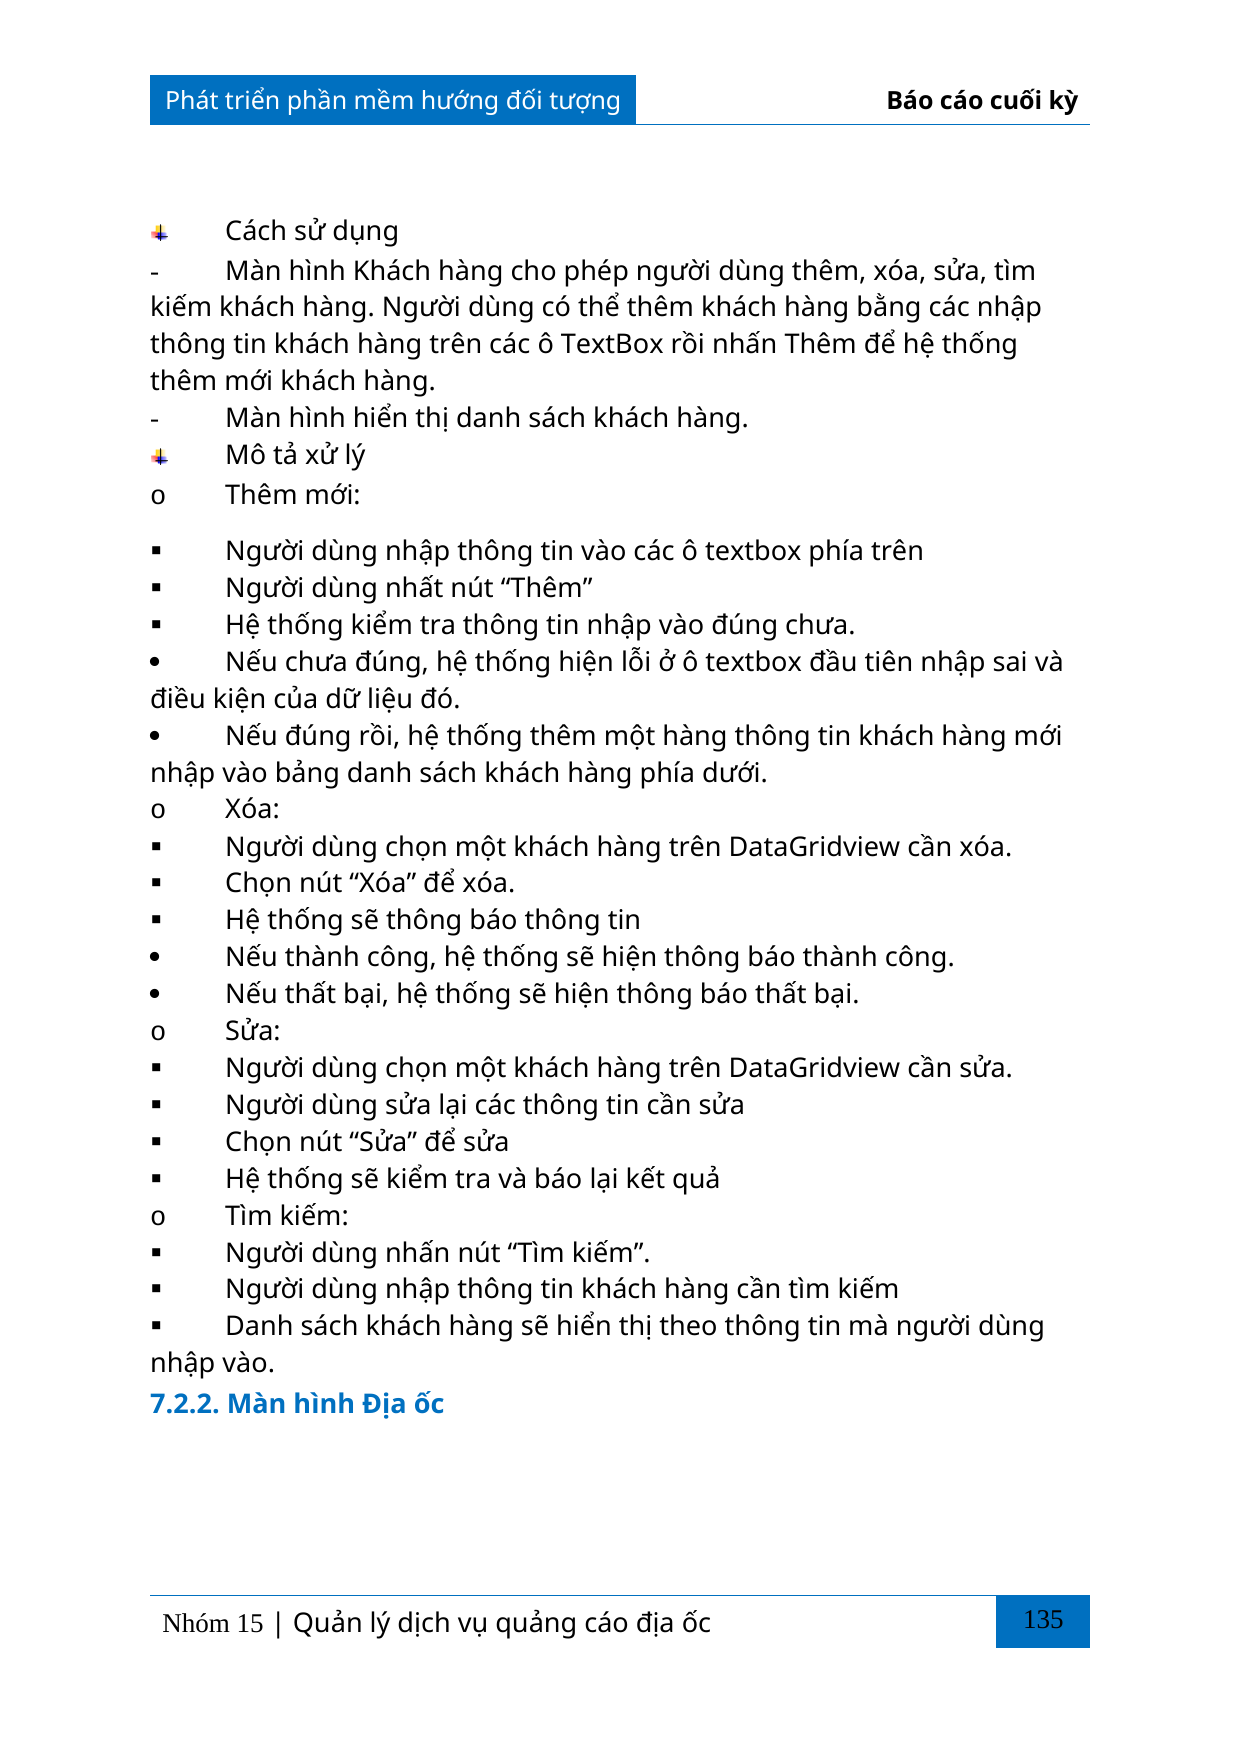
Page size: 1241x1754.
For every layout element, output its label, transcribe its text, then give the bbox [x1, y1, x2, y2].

list Người dùng nhất nút “Thêm” [150, 569, 1090, 606]
list Mô tả xử lý [150, 435, 1090, 472]
picture [151, 447, 168, 465]
list Nếu thành công, hệ thống sẽ hiện thông báo thành công. [150, 938, 1090, 974]
list Hệ thống kiểm tra thông tin nhập vào đúng chưa. [150, 606, 1090, 642]
picture [151, 223, 168, 241]
list Màn hình hiển thị danh sách khách hàng. [150, 398, 1090, 435]
list Người dùng nhấn nút “Tìm kiếm”. [150, 1233, 1090, 1270]
list Hệ thống sẽ kiểm tra và báo lại kết quả [150, 1159, 1090, 1196]
list Chọn nút “Sửa” để sửa [150, 1122, 1090, 1159]
list Nếu đúng rồi, hệ thống thêm một hàng thông tin khách hàng mới nhập vào bảng danh sách khách hàng phía dưới. [150, 716, 1090, 790]
list Người dùng nhập thông tin vào các ô textbox phía trên [150, 532, 1090, 569]
list Người dùng chọn một khách hàng trên DataGridview cần sửa. [150, 1048, 1090, 1085]
list Tìm kiếm: [150, 1196, 1090, 1233]
list Cách sử dụng [150, 211, 1090, 248]
list Người dùng nhập thông tin khách hàng cần tìm kiếm [150, 1270, 1090, 1307]
list Sửa: [150, 1011, 1090, 1048]
list Hệ thống sẽ thông báo thông tin [150, 901, 1090, 938]
list Màn hình Khách hàng cho phép người dùng thêm, xóa, sửa, tìm kiếm khách hàng. Người dùng có thể thêm khách hàng bằng các nhập thông tin khách hàng trên các ô TextBox rồi nhấn Thêm để hệ thống thêm mới khách hàng. [150, 251, 1090, 398]
list Thêm mới: [150, 475, 1090, 512]
list Danh sách khách hàng sẽ hiển thị theo thông tin mà người dùng nhập vào. [150, 1307, 1090, 1381]
list Người dùng sửa lại các thông tin cần sửa [150, 1085, 1090, 1122]
list Xóa: [150, 790, 1090, 827]
list Nếu chưa đúng, hệ thống hiện lỗi ở ô textbox đầu tiên nhập sai và điều kiện của dữ liệu đó. [150, 642, 1090, 716]
list Người dùng chọn một khách hàng trên DataGridview cần xóa. [150, 827, 1090, 864]
list Chọn nút “Xóa” để xóa. [150, 864, 1090, 901]
text 7.2.2. Màn hình Địa ốc [150, 1385, 1090, 1422]
list Nếu thất bại, hệ thống sẽ hiện thông báo thất bại. [150, 974, 1090, 1011]
